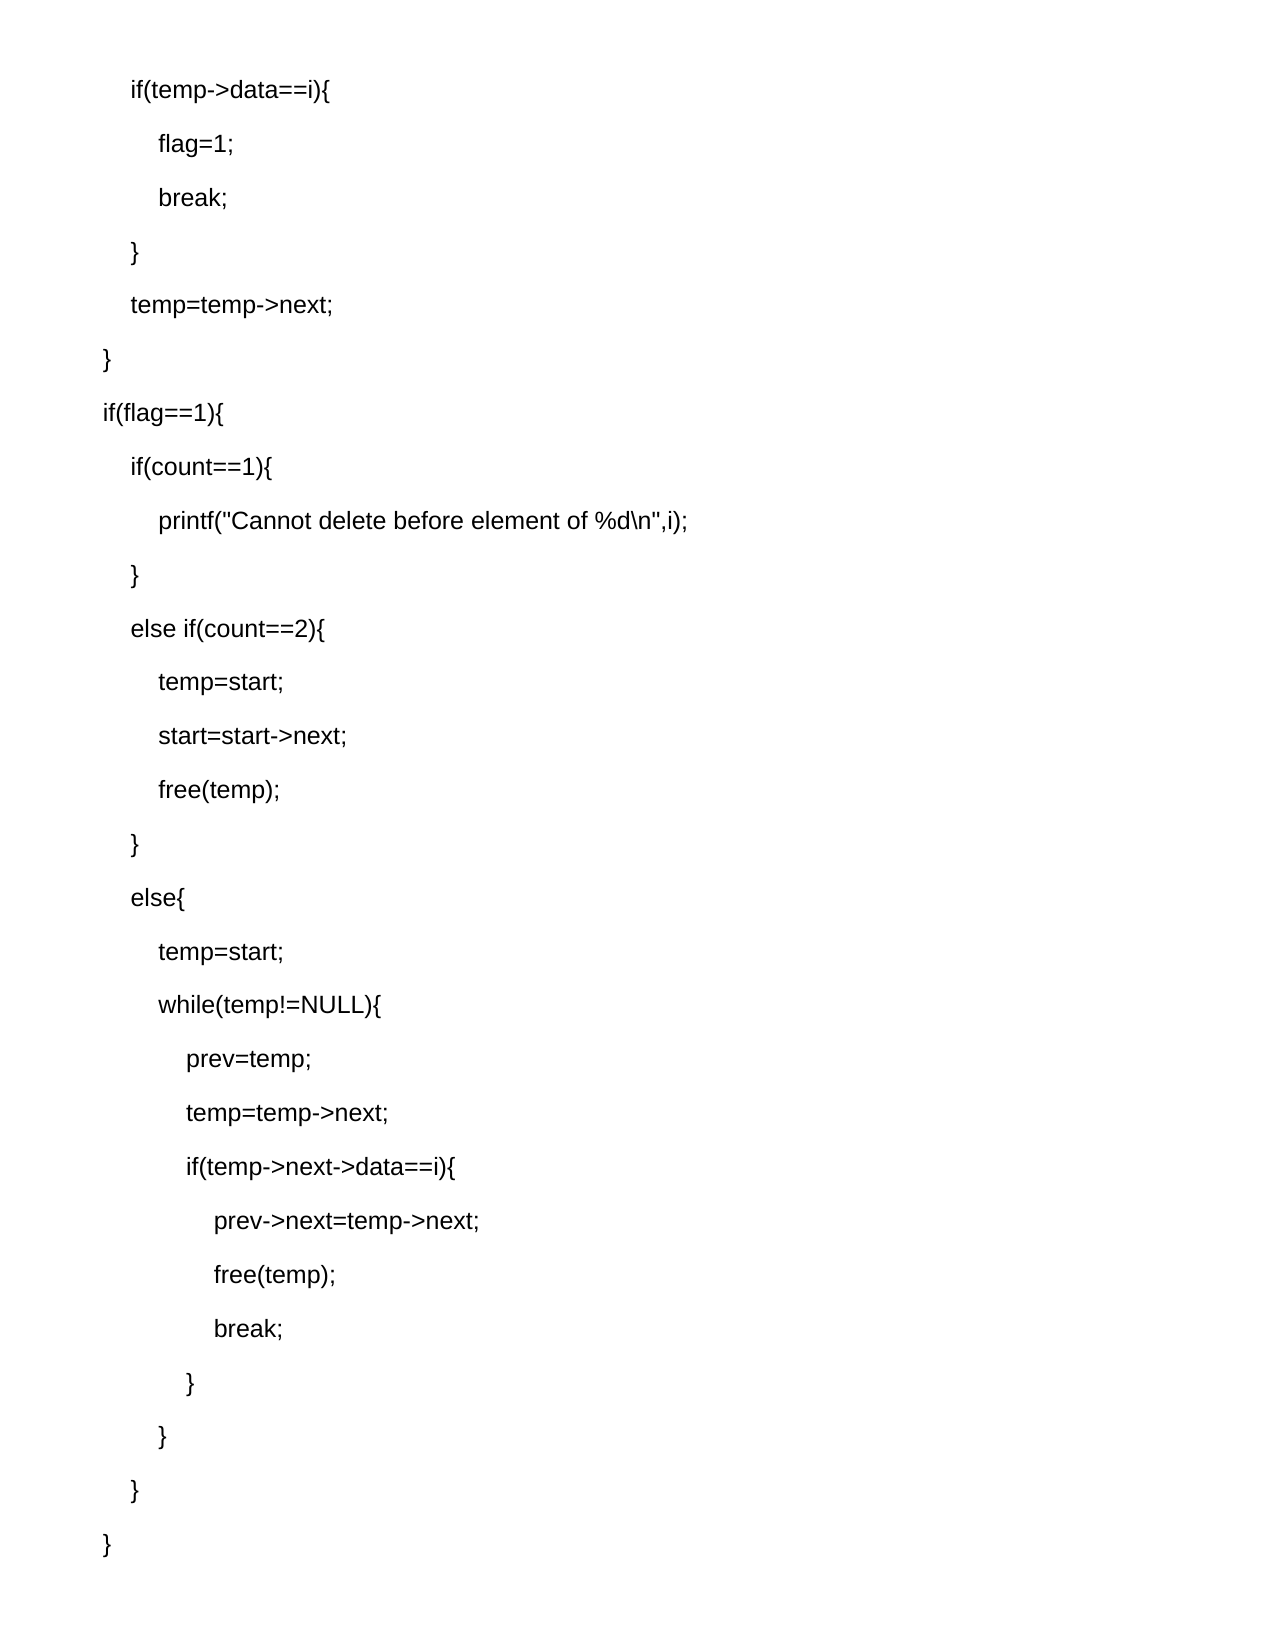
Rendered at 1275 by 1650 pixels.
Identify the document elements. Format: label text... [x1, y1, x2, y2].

text if(temp->data==i){ [75, 75, 1200, 104]
text else if(count==2){ [75, 613, 1200, 642]
text break; [75, 1314, 1200, 1342]
text else{ [75, 883, 1200, 912]
text } [75, 1421, 1200, 1450]
text } [75, 344, 1200, 373]
text temp=start; [75, 667, 1200, 696]
text } [75, 1475, 1200, 1504]
text flag=1; [75, 129, 1200, 158]
text start=start->next; [75, 721, 1200, 750]
text temp=temp->next; [75, 1098, 1200, 1127]
text while(temp!=NULL){ [75, 991, 1200, 1019]
text prev=temp; [75, 1044, 1200, 1073]
text prev->next=temp->next; [75, 1206, 1200, 1235]
text if(temp->next->data==i){ [75, 1152, 1200, 1181]
text temp=start; [75, 937, 1200, 965]
text free(temp); [75, 775, 1200, 804]
text } [75, 1367, 1200, 1396]
text } [75, 1529, 1200, 1558]
text temp=temp->next; [75, 290, 1200, 319]
text } [75, 829, 1200, 858]
text if(flag==1){ [75, 398, 1200, 427]
text if(count==1){ [75, 452, 1200, 481]
text printf("Cannot delete before element of %d\n",i); [75, 506, 1200, 534]
text free(temp); [75, 1260, 1200, 1288]
text } [75, 560, 1200, 588]
text break; [75, 183, 1200, 211]
text } [75, 237, 1200, 265]
